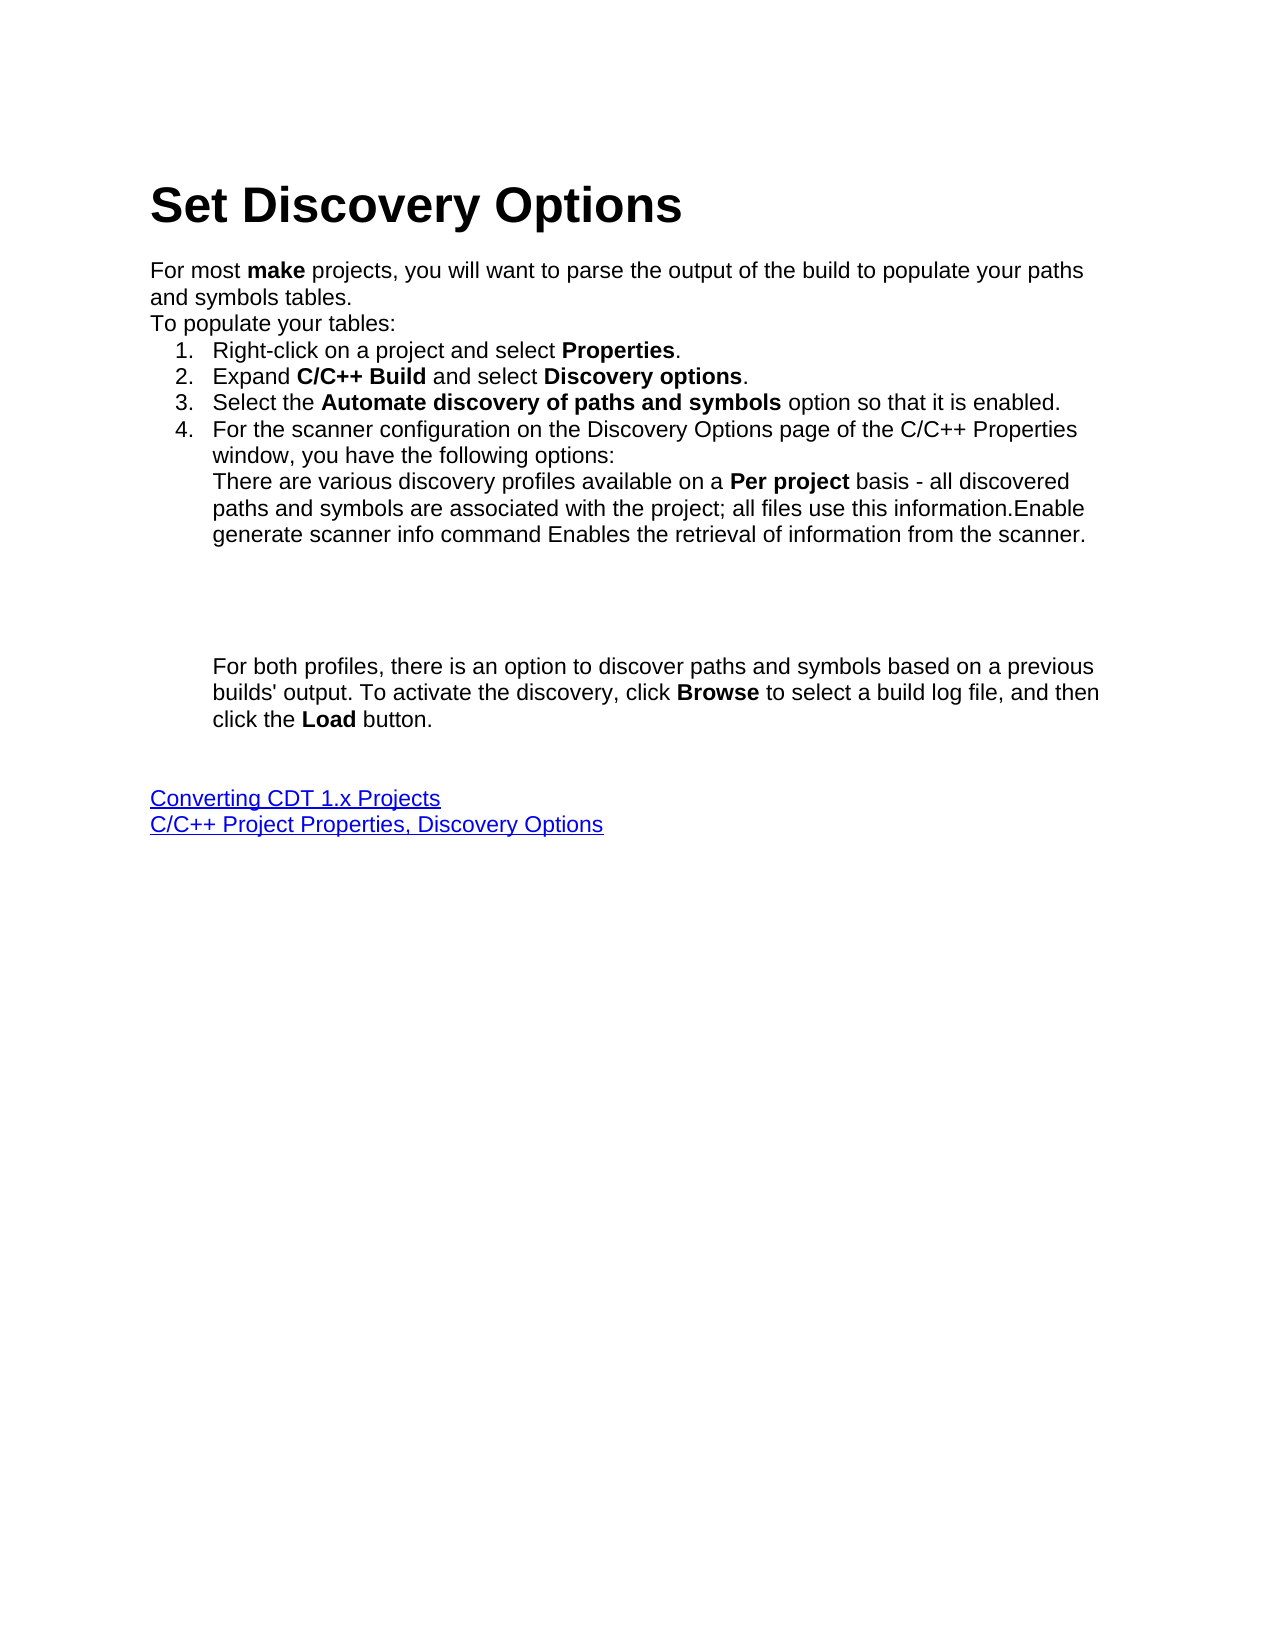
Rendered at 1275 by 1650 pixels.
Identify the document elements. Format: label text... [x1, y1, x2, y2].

list Right-click on a project and select Properties. [175, 337, 1125, 363]
text Converting CDT 1.x Projects [150, 784, 1125, 811]
text C/C++ Project Properties, Discovery Options [150, 811, 1125, 837]
subtitle Set Discovery Options [150, 175, 1125, 232]
text For most make projects, you will want to parse the output of the build to populate your paths and symbols tables. [150, 257, 1125, 310]
list For the scanner configuration on the Discovery Options page of the C/C++ Properties window, you have the following options: There are various discovery profiles available on a Per project basis - all discovered paths and symbols are associated with the project; all files use this information.Enable generate scanner info command Enables the retrieval of information from the scanner. For both profiles, there is an option to discover paths and symbols based on a previous builds' output. To activate the discovery, click Browse to select a build log file, and then click the Load button. [175, 416, 1125, 732]
text To populate your tables: [150, 310, 1125, 337]
list Select the Automate discovery of paths and symbols option so that it is enabled. [175, 389, 1125, 416]
list Expand C/C++ Build and select Discovery options. [175, 363, 1125, 389]
